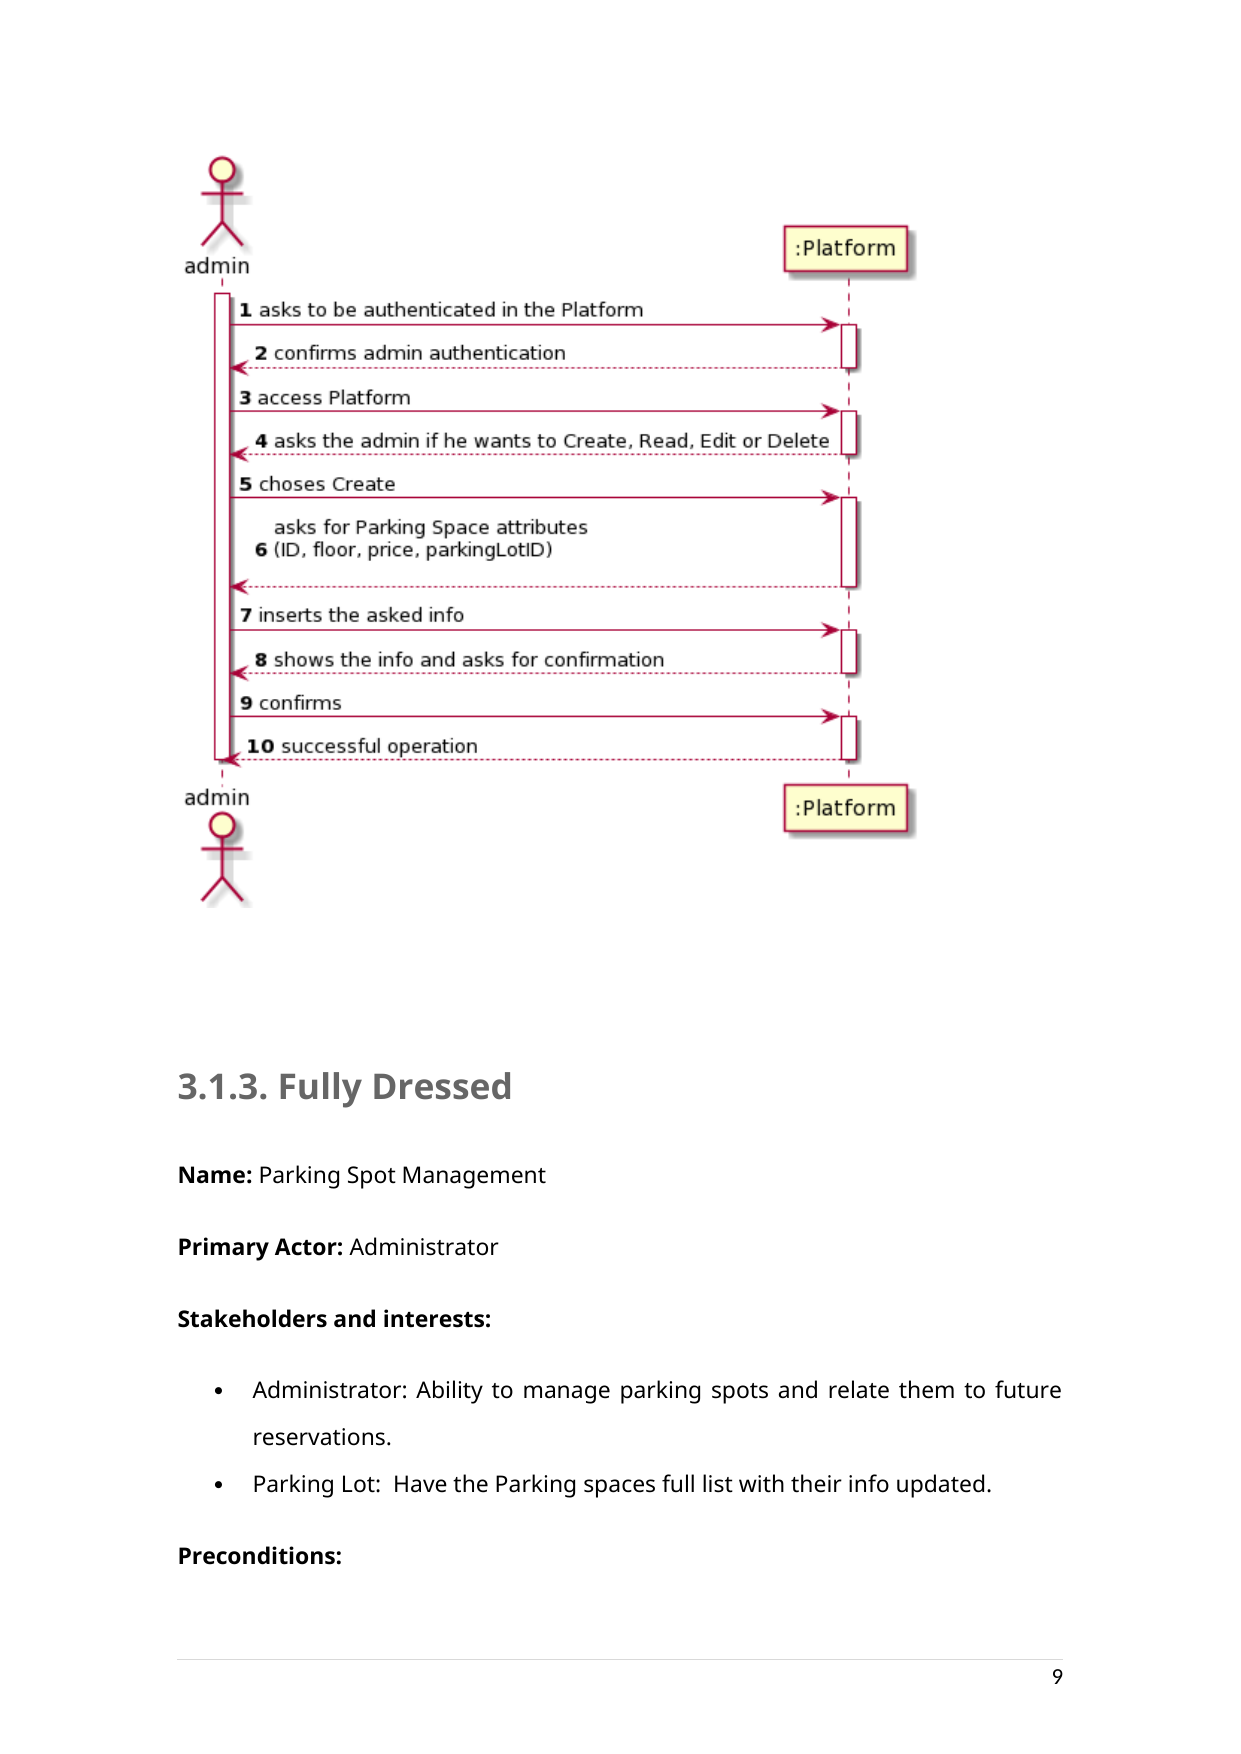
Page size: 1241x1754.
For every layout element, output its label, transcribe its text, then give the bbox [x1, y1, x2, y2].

text Preconditions: [177, 1540, 1063, 1571]
text 3.1.3. Fully Dressed [177, 1062, 1063, 1110]
picture [177, 147, 926, 908]
text Name: Parking Spot Management [177, 1159, 1063, 1190]
list Parking Lot: Have the Parking spaces full list with their info updated. [215, 1468, 1063, 1499]
text Stakeholders and interests: [177, 1303, 1063, 1334]
text Primary Actor: Administrator [177, 1231, 1063, 1262]
list Administrator: Ability to manage parking spots and relate them to future reservations. [215, 1374, 1063, 1453]
